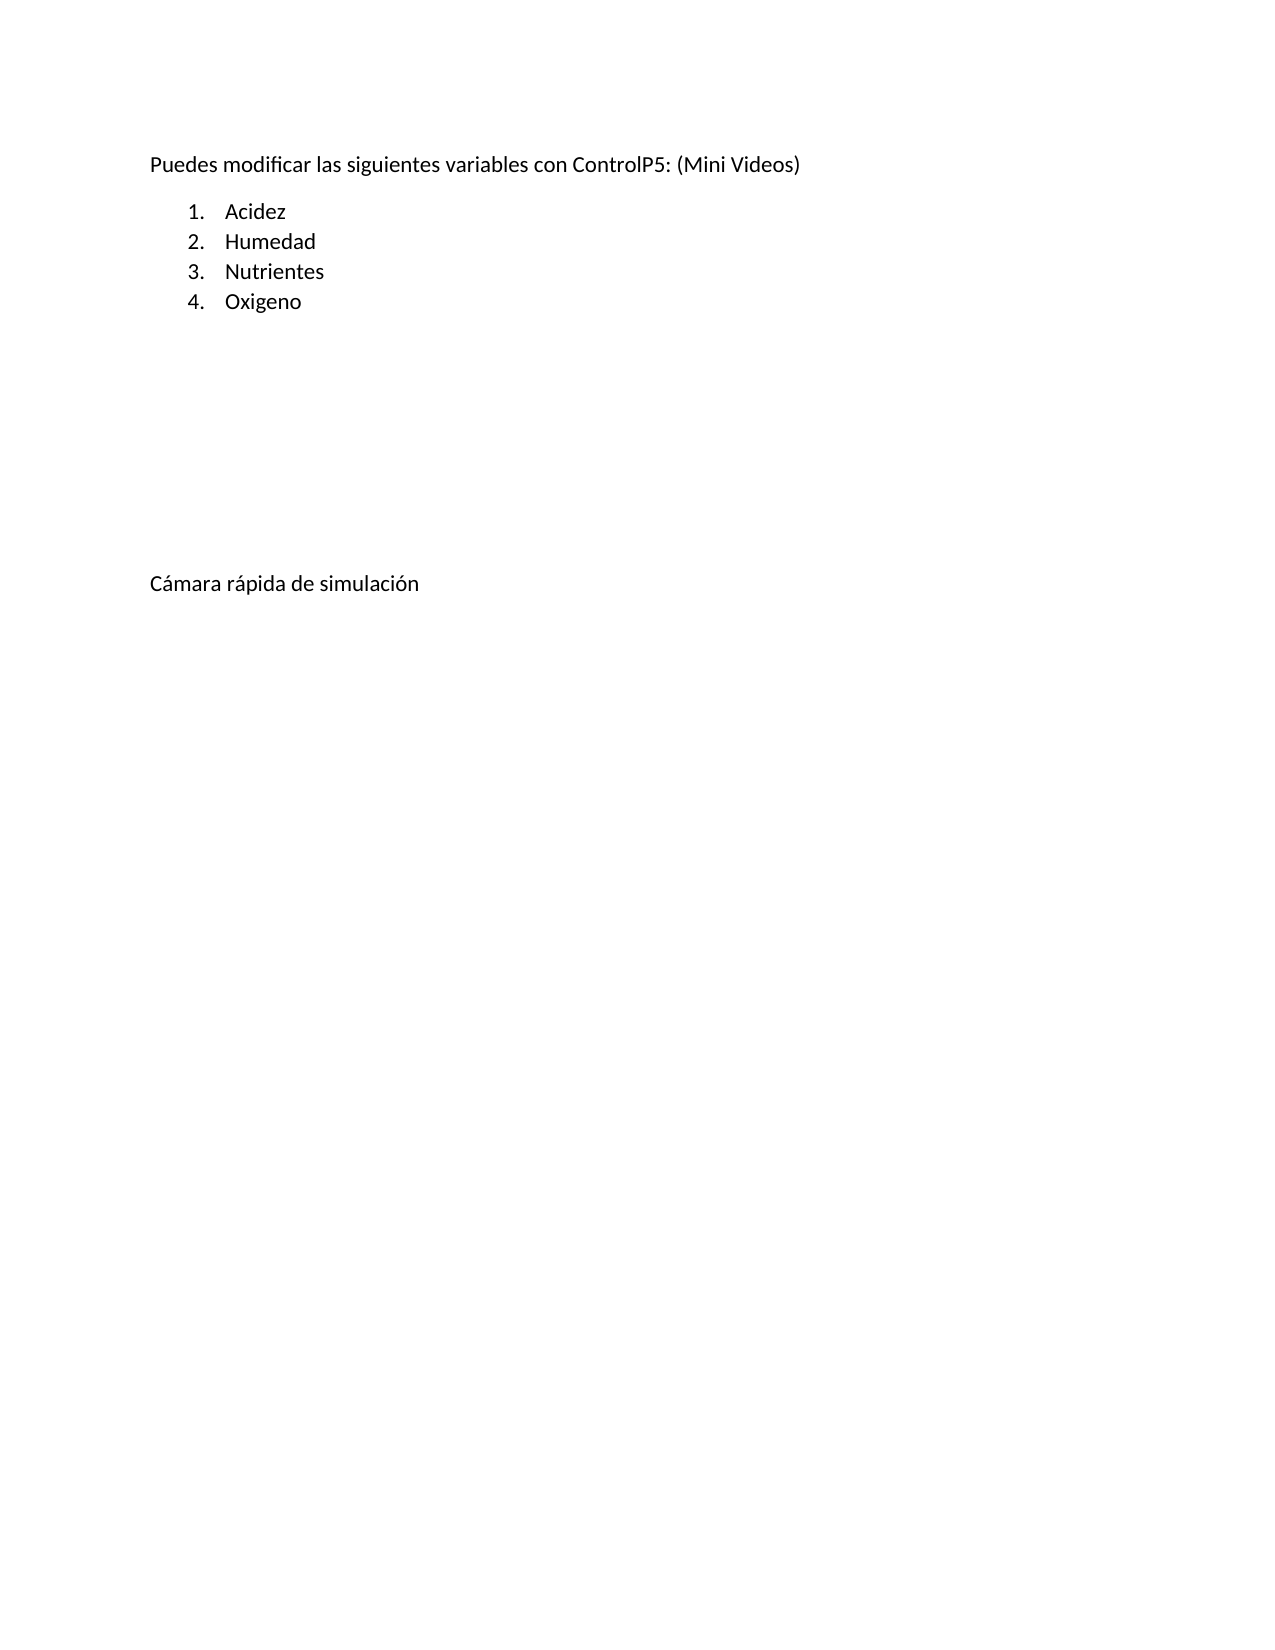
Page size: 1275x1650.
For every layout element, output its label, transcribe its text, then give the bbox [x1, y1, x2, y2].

list Oxigeno [187, 287, 1125, 316]
list Acidez [187, 197, 1125, 225]
list Humedad [187, 227, 1125, 255]
text Cámara rápida de simulación [150, 569, 1125, 597]
text Puedes modificar las siguientes variables con ControlP5: (Mini Videos) [150, 150, 1125, 178]
list Nutrientes [187, 257, 1125, 285]
